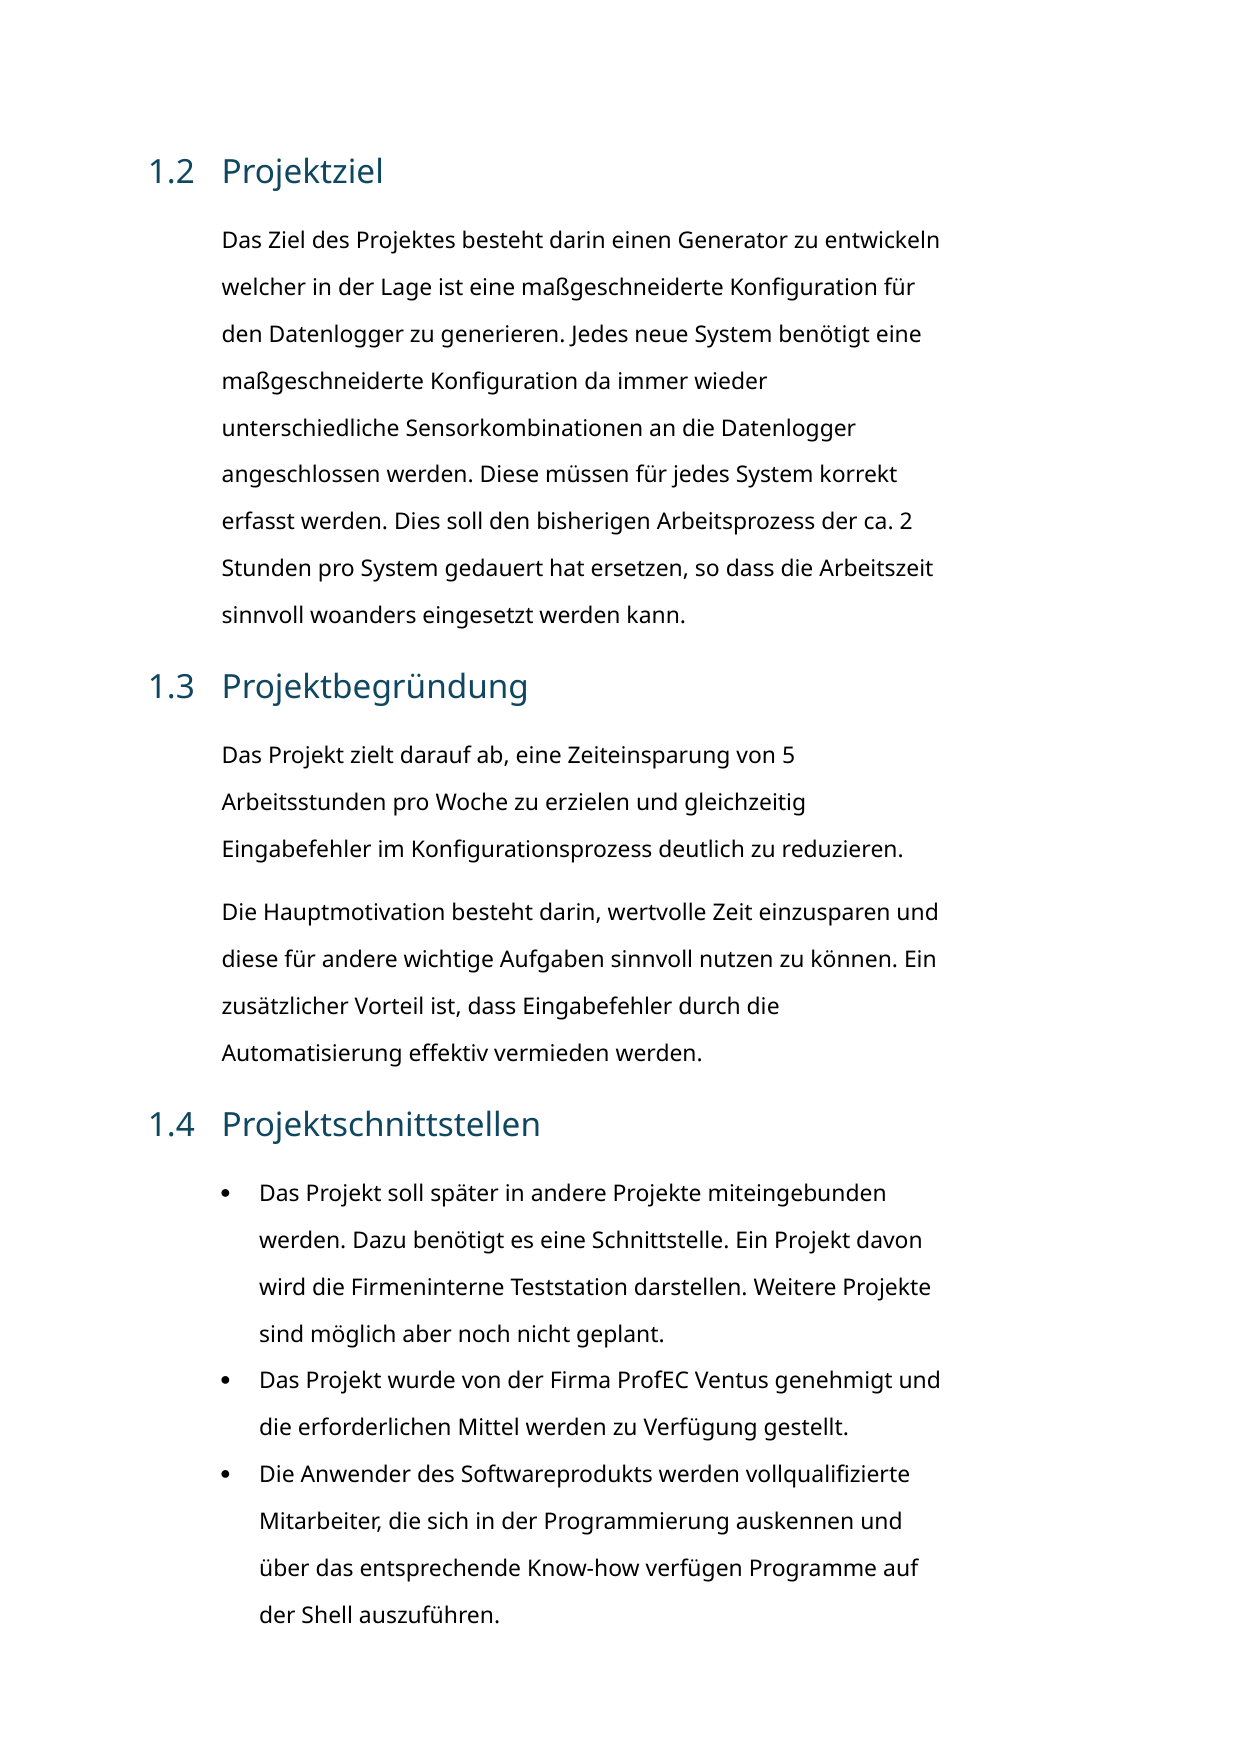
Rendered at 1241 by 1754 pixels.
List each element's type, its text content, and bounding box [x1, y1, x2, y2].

subtitle 1.2 Projektziel [148, 148, 945, 193]
text Das Projekt zielt darauf ab, eine Zeiteinsparung von 5 Arbeitsstunden pro Woche zu erzielen und gleichzeitig Eingabefehler im Konfigurationsprozess deutlich zu reduzieren. [221, 739, 945, 864]
list Das Projekt soll später in andere Projekte miteingebunden werden. Dazu benötigt es eine Schnittstelle. Ein Projekt davon wird die Firmeninterne Teststation darstellen. Weitere Projekte sind möglich aber noch nicht geplant. [221, 1177, 945, 1349]
text Das Ziel des Projektes besteht darin einen Generator zu entwickeln welcher in der Lage ist eine maßgeschneiderte Konfiguration für den Datenlogger zu generieren. Jedes neue System benötigt eine maßgeschneiderte Konfiguration da immer wieder unterschiedliche Sensorkombinationen an die Datenlogger angeschlossen werden. Diese müssen für jedes System korrekt erfasst werden. Dies soll den bisherigen Arbeitsprozess der ca. 2 Stunden pro System gedauert hat ersetzen, so dass die Arbeitszeit sinnvoll woanders eingesetzt werden kann. [221, 224, 945, 630]
subtitle 1.4 Projektschnittstellen [148, 1101, 945, 1146]
list Das Projekt wurde von der Firma ProfEC Ventus genehmigt und die erforderlichen Mittel werden zu Verfügung gestellt. [221, 1364, 945, 1443]
subtitle 1.3 Projektbegründung [148, 663, 945, 708]
list Die Anwender des Softwareprodukts werden vollqualifizierte Mitarbeiter, die sich in der Programmierung auskennen und über das entsprechende Know-how verfügen Programme auf der Shell auszuführen. [221, 1458, 945, 1630]
text Die Hauptmotivation besteht darin, wertvolle Zeit einzusparen und diese für andere wichtige Aufgaben sinnvoll nutzen zu können. Ein zusätzlicher Vorteil ist, dass Eingabefehler durch die Automatisierung effektiv vermieden werden. [221, 896, 945, 1068]
